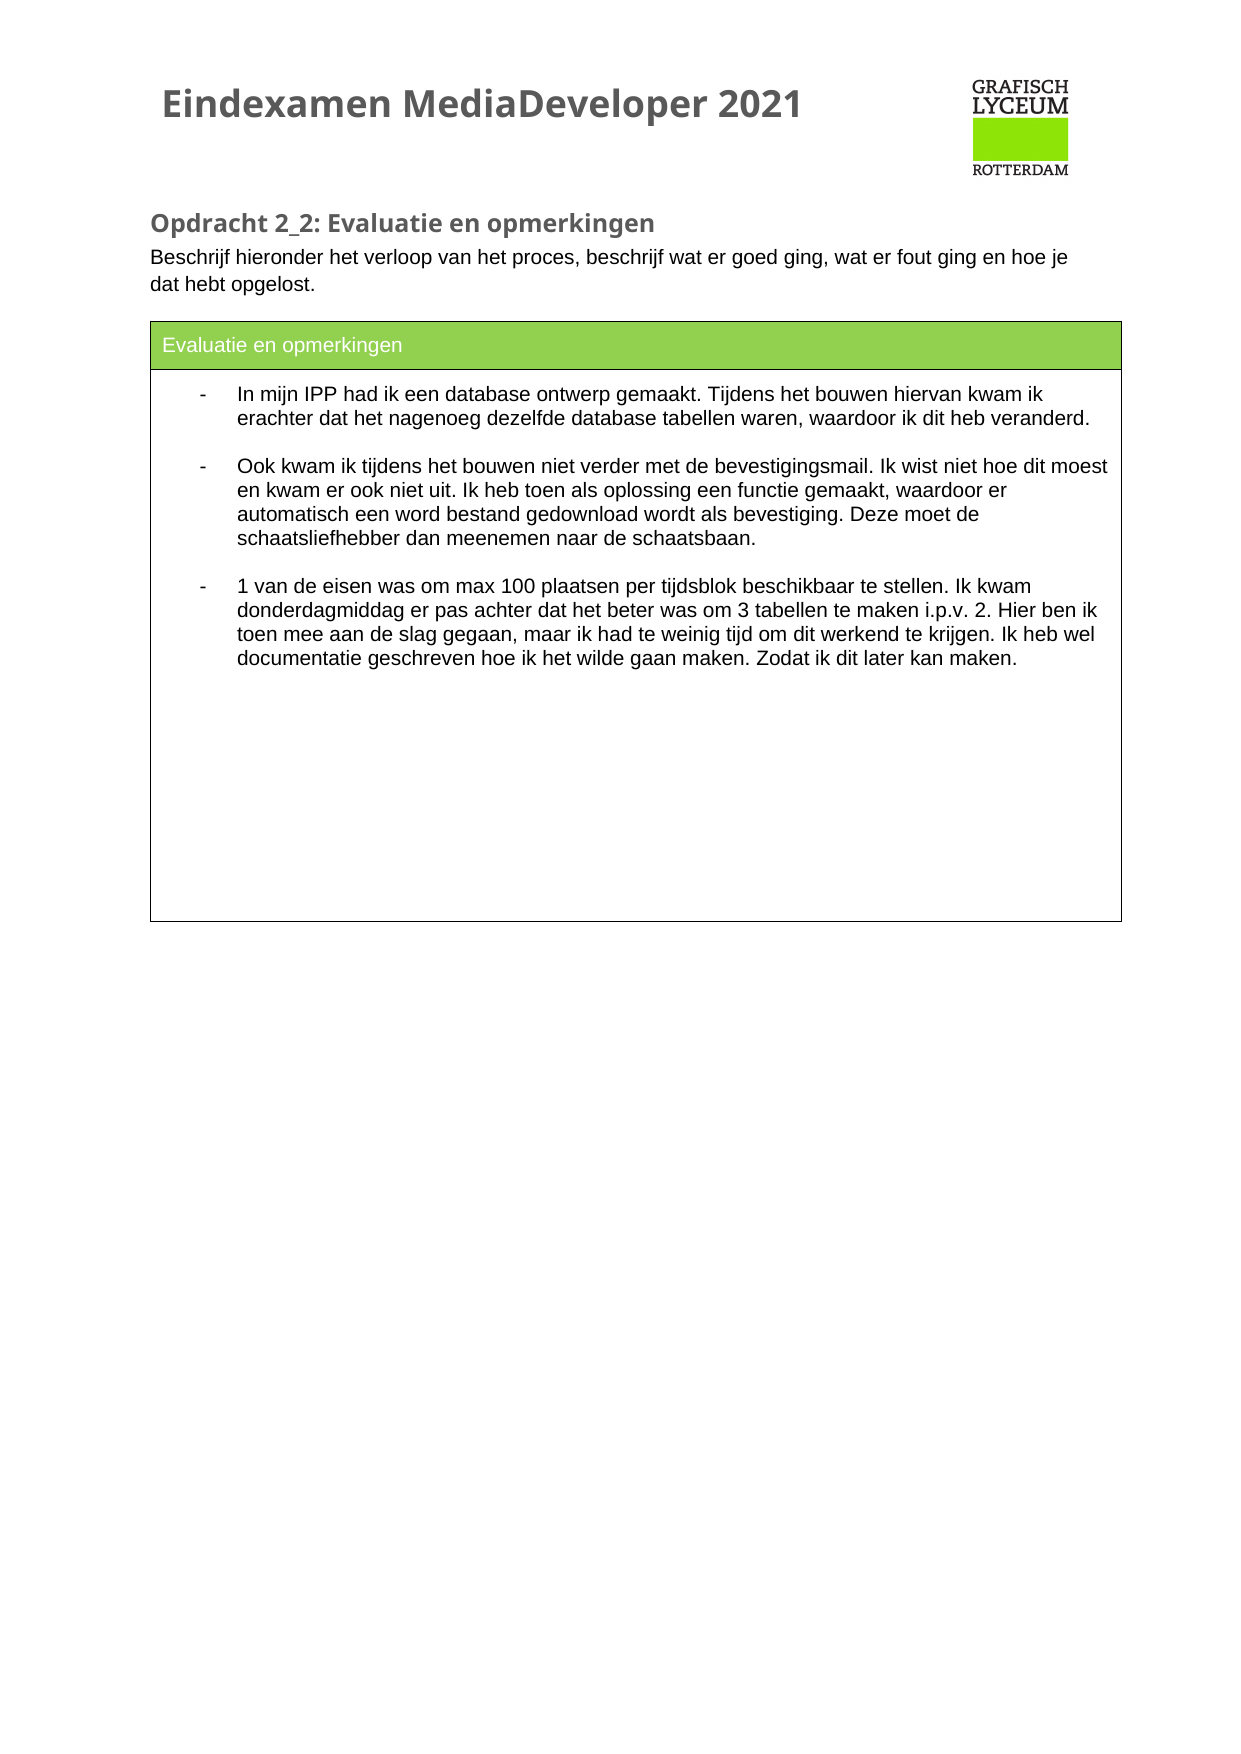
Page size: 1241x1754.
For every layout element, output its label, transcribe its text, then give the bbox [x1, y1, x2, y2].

text Beschrijf hieronder het verloop van het proces, beschrijf wat er goed ging, wat er fout ging en hoe je dat hebt opgelost. [150, 245, 1090, 296]
table_cell In mijn IPP had ik een database ontwerp gemaakt. Tijdens het bouwen hiervan kwam ik erachter dat het nagenoeg dezelfde database tabellen waren, waardoor ik dit heb veranderd. Ook kwam ik tijdens het bouwen niet verder met de bevestigingsmail. Ik wist niet hoe dit moest en kwam er ook niet uit. Ik heb toen als oplossing een functie gemaakt, waardoor er automatisch een word bestand gedownload wordt als bevestiging. Deze moet de schaatsliefhebber dan meenemen naar de schaatsbaan. 1 van de eisen was om max 100 plaatsen per tijdsblok beschikbaar te stellen. Ik kwam donderdagmiddag er pas achter dat het beter was om 3 tabellen te maken i.p.v. 2. Hier ben ik toen mee aan de slag gegaan, maar ik had te weinig tijd om dit werkend te krijgen. Ik heb wel documentatie geschreven hoe ik het wilde gaan maken. Zodat ik dit later kan maken. [151, 370, 1121, 921]
table_header Evaluatie en opmerkingen [151, 322, 1121, 369]
subtitle Opdracht 2_2: Evaluatie en opmerkingen [150, 206, 1090, 239]
picture [966, 73, 1075, 182]
